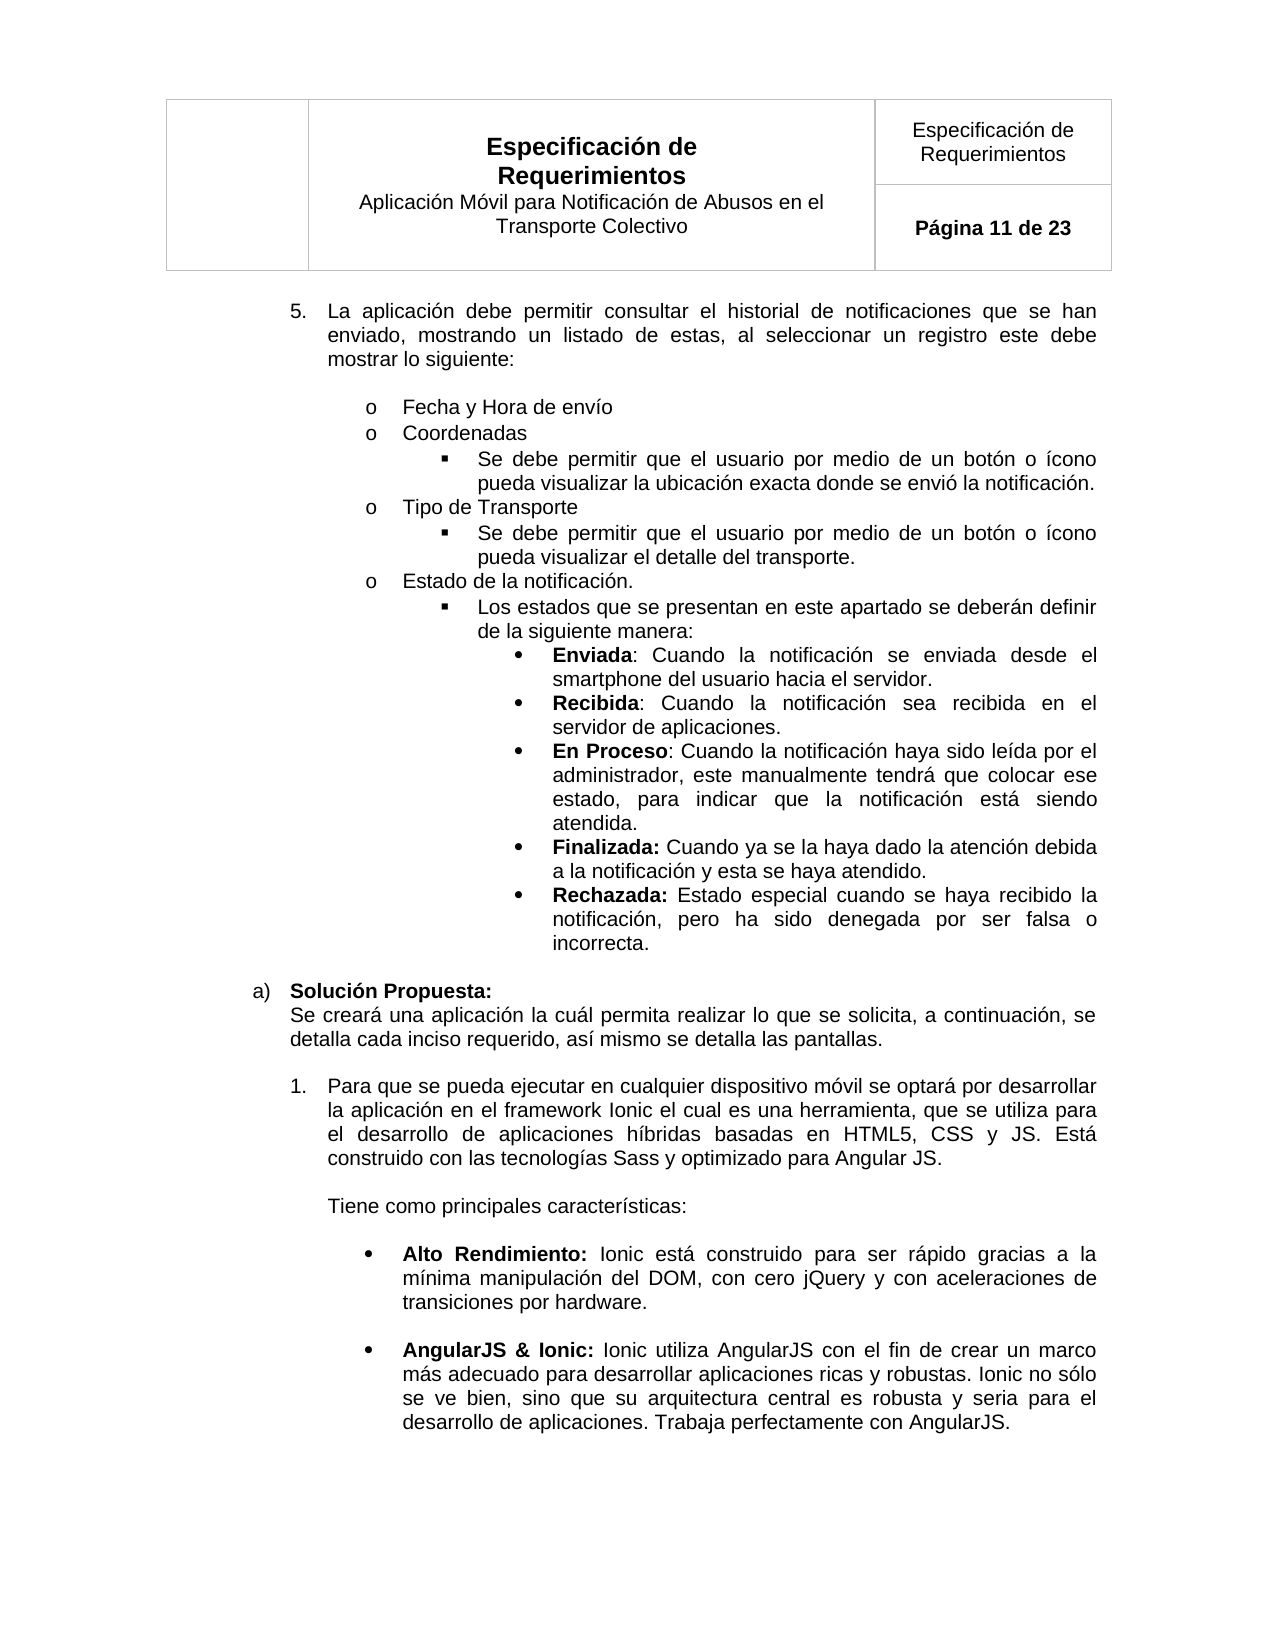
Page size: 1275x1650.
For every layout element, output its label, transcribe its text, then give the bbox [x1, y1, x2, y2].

list En Proceso: Cuando la notificación haya sido leída por el administrador, este manualmente tendrá que colocar ese estado, para indicar que la notificación está siendo atendida. [515, 738, 1098, 834]
list Recibida: Cuando la notificación sea recibida en el servidor de aplicaciones. [515, 691, 1098, 738]
list Rechazada: Estado especial cuando se haya recibido la notificación, pero ha sido denegada por ser falsa o incorrecta. [515, 882, 1098, 954]
list Finalizada: Cuando ya se la haya dado la atención debida a la notificación y esta se haya atendido. [515, 834, 1098, 882]
text Se creará una aplicación la cuál permita realizar lo que se solicita, a continuación, se detalla cada inciso requerido, así mismo se detalla las pantallas. [290, 1002, 1098, 1050]
list Coordenadas [365, 421, 1098, 447]
list Alto Rendimiento: Ionic está construido para ser rápido gracias a la mínima manipulación del DOM, con cero jQuery y con aceleraciones de transiciones por hardware. [365, 1242, 1098, 1314]
list Estado de la notificación. [365, 569, 1098, 594]
list La aplicación debe permitir consultar el historial de notificaciones que se han enviado, mostrando un listado de estas, al seleccionar un registro este debe mostrar lo siguiente: [290, 299, 1098, 371]
list Enviada: Cuando la notificación se enviada desde el smartphone del usuario hacia el servidor. [515, 642, 1098, 691]
list Se debe permitir que el usuario por medio de un botón o ícono pueda visualizar la ubicación exacta donde se envió la notificación. [440, 447, 1098, 495]
list Fecha y Hora de envío [365, 395, 1098, 421]
list Solución Propuesta: [252, 978, 1098, 1002]
list Para que se pueda ejecutar en cualquier dispositivo móvil se optará por desarrollar la aplicación en el framework Ionic el cual es una herramienta, que se utiliza para el desarrollo de aplicaciones híbridas basadas en HTML5, CSS y JS. Está construido con las tecnologías Sass y optimizado para Angular JS. [290, 1074, 1098, 1170]
list Se debe permitir que el usuario por medio de un botón o ícono pueda visualizar el detalle del transporte. [440, 521, 1098, 569]
list AngularJS & Ionic: Ionic utiliza AngularJS con el fin de crear un marco más adecuado para desarrollar aplicaciones ricas y robustas. Ionic no sólo se ve bien, sino que su arquitectura central es robusta y seria para el desarrollo de aplicaciones. Trabaja perfectamente con AngularJS. [365, 1338, 1098, 1434]
list Los estados que se presentan en este apartado se deberán definir de la siguiente manera: [440, 594, 1098, 642]
list Tipo de Transporte [365, 495, 1098, 521]
list Tiene como principales características: [327, 1194, 1098, 1218]
